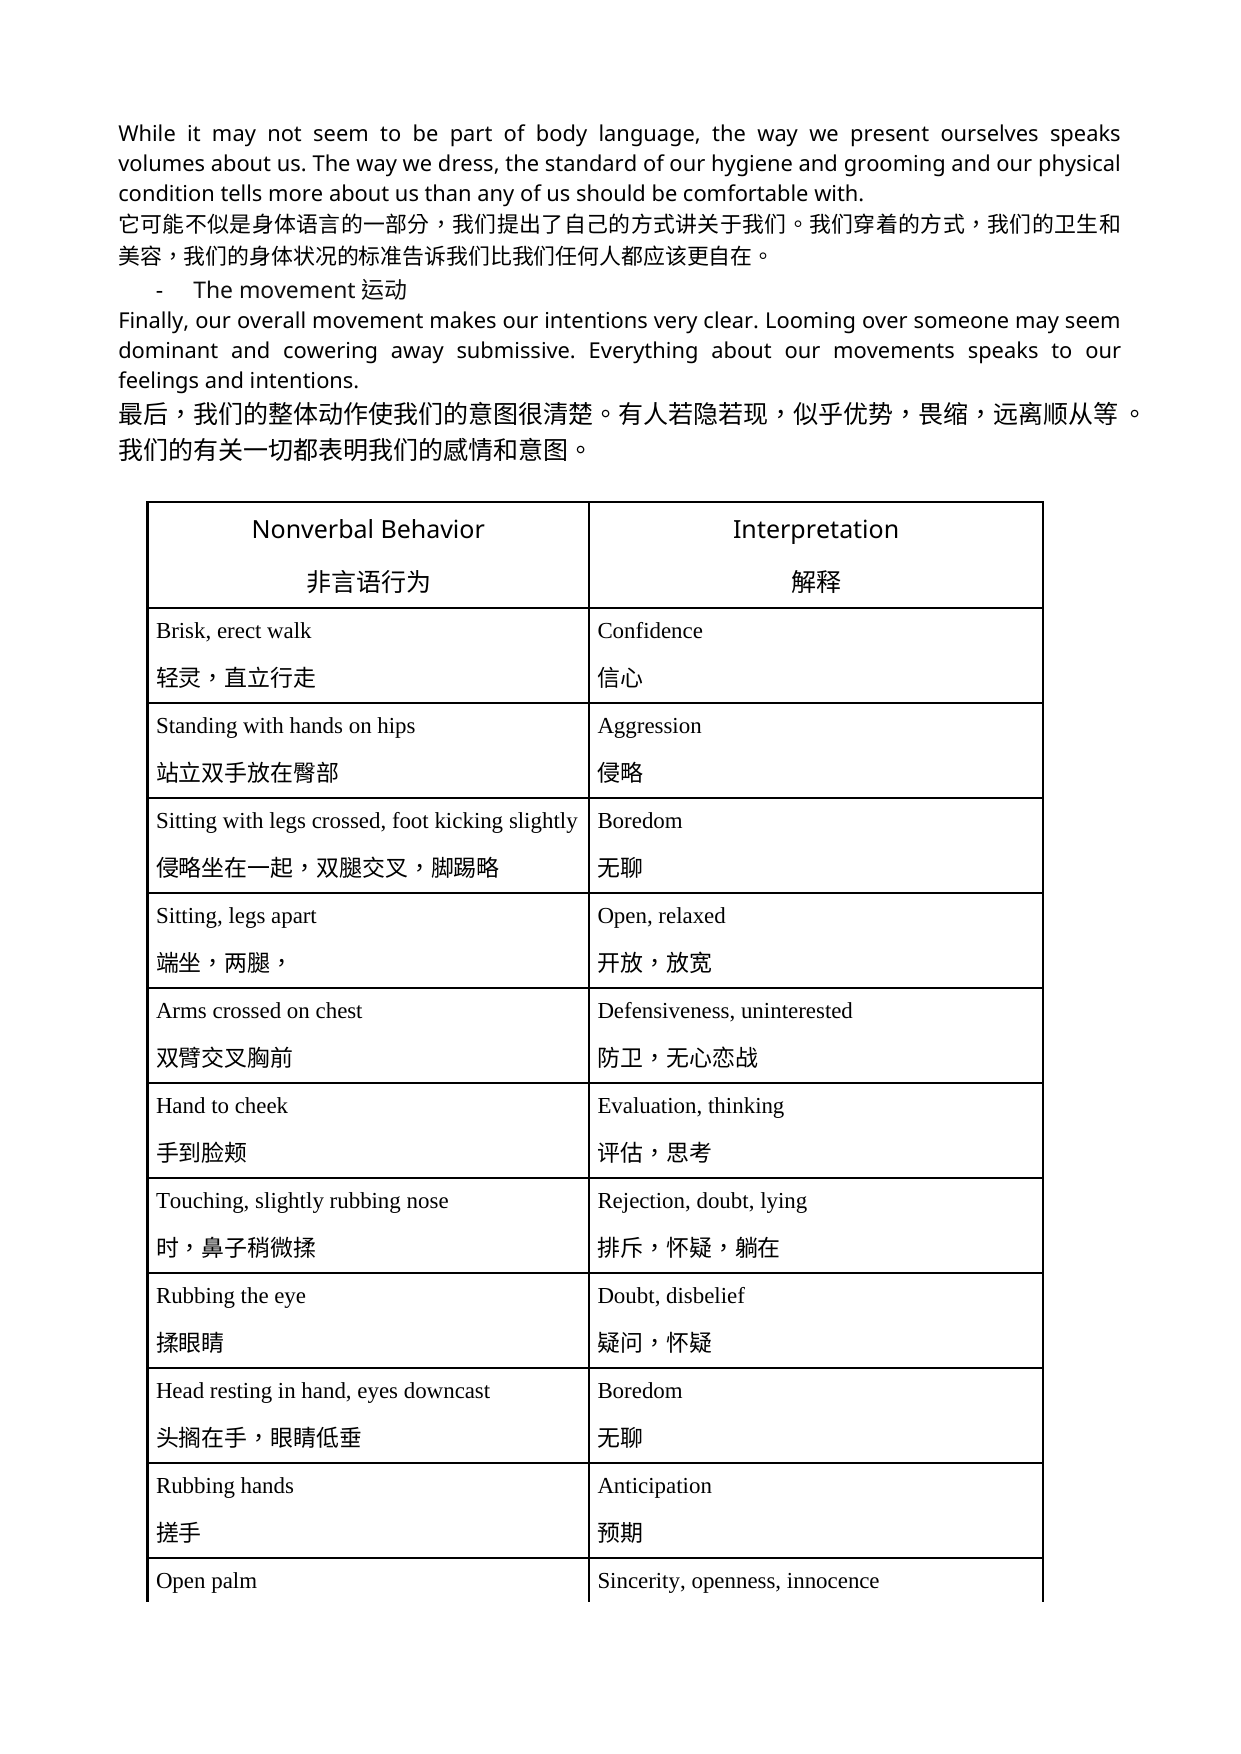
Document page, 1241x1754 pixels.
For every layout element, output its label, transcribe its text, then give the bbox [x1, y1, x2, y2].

table_cell Aggression [590, 704, 1042, 747]
table_cell Rubbing the eye [149, 1274, 588, 1317]
table_cell 双臂交叉胸前 [149, 1032, 588, 1082]
table_cell Open, relaxed [590, 894, 1042, 937]
table_cell Head resting in hand, eyes downcast [149, 1369, 588, 1412]
table_cell 评估，思考 [590, 1127, 1042, 1177]
list The movement 运动 [156, 271, 1122, 305]
table_cell Defensiveness, uninterested [590, 989, 1042, 1032]
table_cell 侵略坐在一起，双腿交叉，脚踢略 [149, 842, 588, 892]
text Finally, our overall movement makes our intentions very clear. Looming over someone may seem dominant and cowering away submissive. Everything about our movements speaks to our feelings and intentions. [118, 305, 1122, 394]
table_cell 预期 [590, 1507, 1042, 1557]
table_cell 无聊 [590, 842, 1042, 892]
table_cell Sincerity, openness, innocence [590, 1559, 1042, 1602]
table_cell 头搁在手，眼睛低垂 [149, 1412, 588, 1462]
table_cell Sitting with legs crossed, foot kicking slightly [149, 799, 588, 842]
table_cell 站立双手放在臀部 [149, 747, 588, 797]
table_cell Arms crossed on chest [149, 989, 588, 1032]
table_cell 解释 [590, 554, 1042, 607]
text While it may not seem to be part of body language, the way we present ourselves speaks volumes about us. The way we dress, the standard of our hygiene and grooming and our physical condition tells more about us than any of us should be comfortable with. [118, 118, 1122, 207]
table_cell 防卫，无心恋战 [590, 1032, 1042, 1082]
table_cell 信心 [590, 652, 1042, 702]
table_cell Confidence [590, 609, 1042, 652]
table_cell 手到脸颊 [149, 1127, 588, 1177]
table_cell 开放，放宽 [590, 937, 1042, 987]
table_cell Rubbing hands [149, 1464, 588, 1507]
table_cell Hand to cheek [149, 1084, 588, 1127]
table_cell 轻灵，直立行走 [149, 652, 588, 702]
table_cell 疑问，怀疑 [590, 1317, 1042, 1367]
table_cell Boredom [590, 799, 1042, 842]
table_cell 非言语行为 [149, 554, 588, 607]
table_cell Standing with hands on hips [149, 704, 588, 747]
table_cell Sitting, legs apart [149, 894, 588, 937]
table_cell 侵略 [590, 747, 1042, 797]
table_cell 时，鼻子稍微揉 [149, 1222, 588, 1272]
text 最后，我们的整体动作使我们的意图很清楚。有人若隐若现，似乎优势，畏缩，远离顺从等。我们的有关一切都表明我们的感情和意图。 [118, 394, 1122, 467]
table_cell Touching, slightly rubbing nose [149, 1179, 588, 1222]
text 它可能不似是身体语言的一部分，我们提出了自己的方式讲关于我们。我们穿着的方式，我们的卫生和美容，我们的身体状况的标准告诉我们比我们任何人都应该更自在。 [118, 207, 1122, 271]
table_header Nonverbal Behavior [149, 503, 588, 554]
table_cell 排斥，怀疑，躺在 [590, 1222, 1042, 1272]
table_cell Doubt, disbelief [590, 1274, 1042, 1317]
table_cell Open palm [149, 1559, 588, 1602]
table_cell Anticipation [590, 1464, 1042, 1507]
table_header Interpretation [590, 503, 1042, 554]
table_cell 无聊 [590, 1412, 1042, 1462]
table_cell Brisk, erect walk [149, 609, 588, 652]
table_cell Boredom [590, 1369, 1042, 1412]
table_cell 端坐，两腿， [149, 937, 588, 987]
table_cell Evaluation, thinking [590, 1084, 1042, 1127]
table_cell Rejection, doubt, lying [590, 1179, 1042, 1222]
table_cell 搓手 [149, 1507, 588, 1557]
table_cell 揉眼睛 [149, 1317, 588, 1367]
